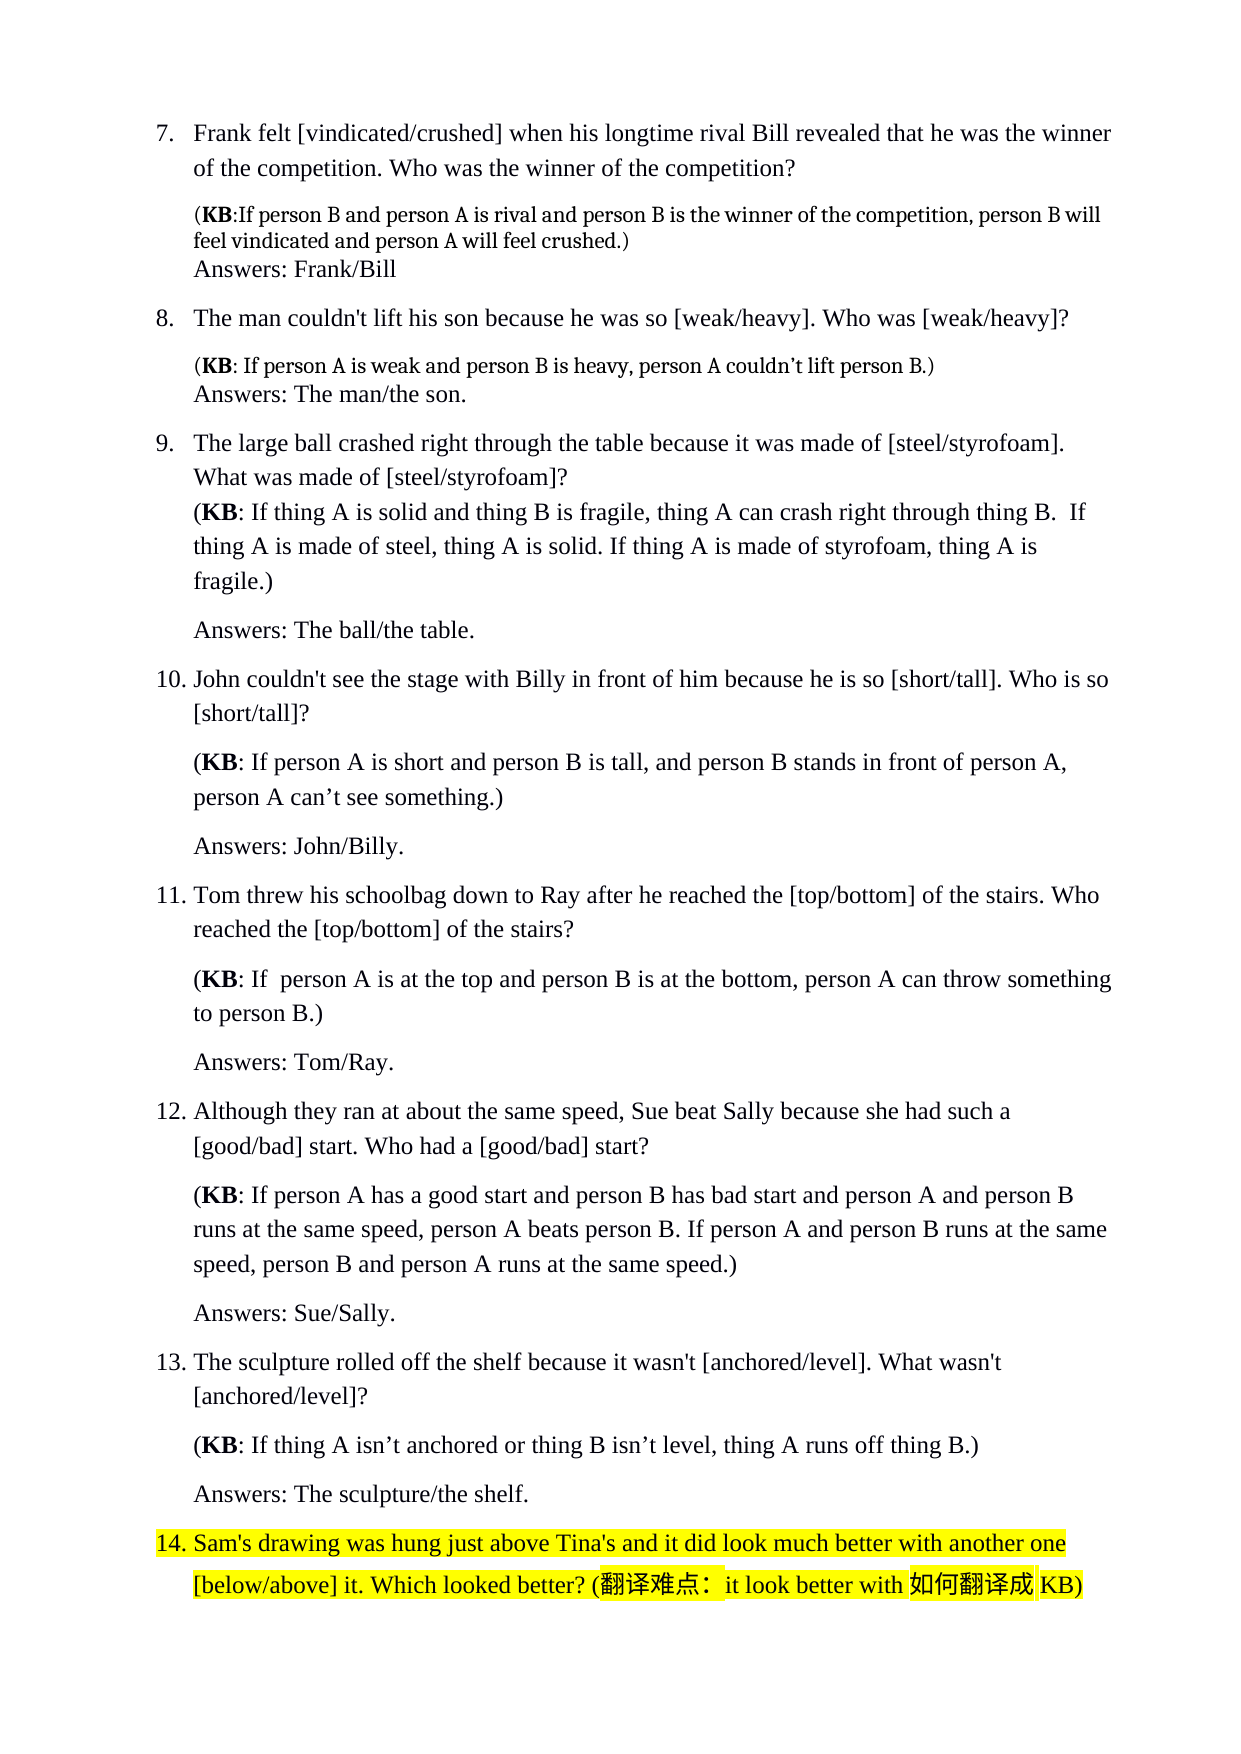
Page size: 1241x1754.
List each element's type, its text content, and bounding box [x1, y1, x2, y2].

list Although they ran at about the same speed, Sue beat Sally because she had such a [good/bad] start. Who had a [good/bad] start? [156, 1096, 1122, 1159]
list (KB:If person B and person A is rival and person B is the winner of the competition, person B will feel vindicated and person A will feel crushed.) [193, 202, 1122, 254]
list (KB: If person A is at the top and person B is at the bottom, person A can throw something to person B.) [193, 964, 1122, 1027]
list Frank felt [vindicated/crushed] when his longtime rival Bill revealed that he was the winner of the competition. Who was the winner of the competition? [156, 118, 1122, 181]
list The man couldn't lift his son because he was so [weak/heavy]. Who was [weak/heavy]? [156, 303, 1122, 332]
list Answers: The sculpture/the shelf. [193, 1479, 1122, 1508]
list Answers: Frank/Bill [193, 254, 1122, 283]
list (KB: If person A has a good start and person B has bad start and person A and person B runs at the same speed, person A beats person B. If person A and person B runs at the same speed, person B and person A runs at the same speed.) [193, 1180, 1122, 1277]
list (KB: If person A is short and person B is tall, and person B stands in front of person A, person A can’t see something.) [193, 747, 1122, 811]
list Sam's drawing was hung just above Tina's and it did look much better with another one [below/above] it. Which looked better? (翻译难点：it look better with 如何翻译成KB) [156, 1528, 1122, 1601]
list Tom threw his schoolbag down to Ray after he reached the [top/bottom] of the stairs. Who reached the [top/bottom] of the stairs? [156, 880, 1122, 943]
list John couldn't see the stage with Billy in front of him because he is so [short/tall]. Who is so [short/tall]? [156, 664, 1122, 727]
list The large ball crashed right through the table because it was made of [steel/styrofoam]. What was made of [steel/styrofoam]? (KB: If thing A is solid and thing B is fragile, thing A can crash right through thing B. If thing A is made of steel, thing A is solid. If thing A is made of styrofoam, thing A is fragile.) [156, 428, 1122, 594]
list Answers: The man/the son. [193, 379, 1122, 408]
list Answers: The ball/the table. [193, 615, 1122, 644]
list Answers: Tom/Ray. [193, 1047, 1122, 1076]
list Answers: Sue/Sally. [193, 1298, 1122, 1327]
list Answers: John/Billy. [193, 831, 1122, 860]
list (KB: If person A is weak and person B is heavy, person A couldn’t lift person B.) [193, 352, 1122, 379]
list The sculpture rolled off the shelf because it wasn't [anchored/level]. What wasn't [anchored/level]? [156, 1347, 1122, 1410]
list (KB: If thing A isn’t anchored or thing B isn’t level, thing A runs off thing B.) [193, 1430, 1122, 1459]
